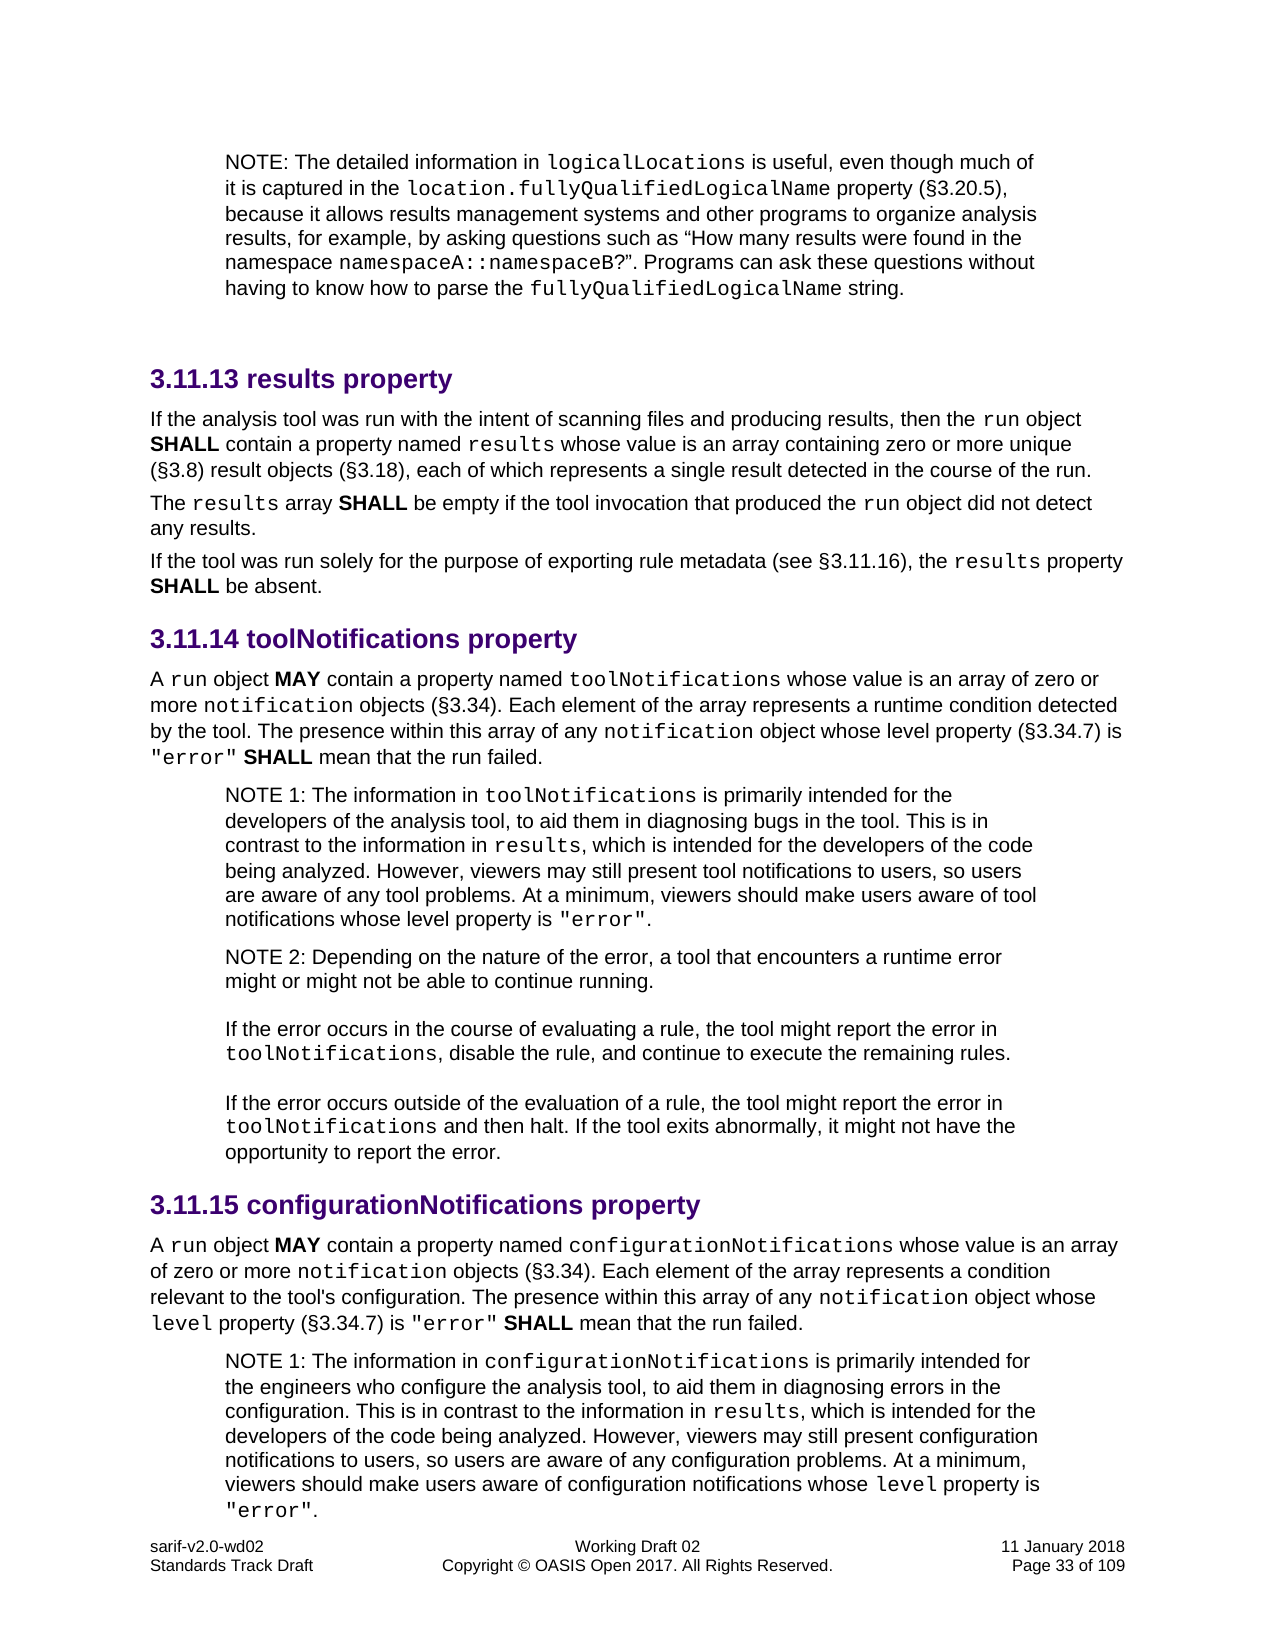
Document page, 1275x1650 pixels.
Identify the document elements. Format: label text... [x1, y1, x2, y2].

text If the tool was run solely for the purpose of exporting rule metadata (see §3.11.16), the results property SHALL be absent. [150, 548, 1125, 598]
subtitle toolNotifications property [150, 623, 1125, 654]
text A run object MAY contain a property named toolNotifications whose value is an array of zero or more notification objects (§3.34). Each element of the array represents a runtime condition detected by the tool. The presence within this array of any notification object whose level property (§3.34.7) is "error" SHALL mean that the run failed. [150, 667, 1125, 770]
subtitle results property [150, 363, 1125, 394]
text If the analysis tool was run with the intent of scanning files and producing results, then the run object SHALL contain a property named results whose value is an array containing zero or more unique (§3.8) result objects (§3.18), each of which represents a single result detected in the course of the run. [150, 406, 1125, 482]
subtitle configurationNotifications property [150, 1189, 1125, 1220]
text The results array SHALL be empty if the tool invocation that produced the run object did not detect any results. [150, 490, 1125, 540]
text NOTE: The detailed information in logicalLocations is useful, even though much of it is captured in the location.fullyQualifiedLogicalName property (§3.20.5), because it allows results management systems and other programs to organize analysis results, for example, by asking questions such as “How many results were found in the namespace namespaceA::namespaceB?”. Programs can ask these questions without having to know how to parse the fullyQualifiedLogicalName string. [225, 150, 1050, 301]
text NOTE 1: The information in toolNotifications is primarily intended for the developers of the analysis tool, to aid them in diagnosing bugs in the tool. This is in contrast to the information in results, which is intended for the developers of the code being analyzed. However, viewers may still present tool notifications to users, so users are aware of any tool problems. At a minimum, viewers should make users aware of tool notifications whose level property is "error". [225, 783, 1050, 932]
text NOTE 2: Depending on the nature of the error, a tool that encounters a runtime error might or might not be able to continue running. If the error occurs in the course of evaluating a rule, the tool might report the error in toolNotifications, disable the rule, and continue to execute the remaining rules. If the error occurs outside of the evaluation of a rule, the tool might report the error in toolNotifications and then halt. If the tool exits abnormally, it might not have the opportunity to report the error. [225, 945, 1050, 1164]
